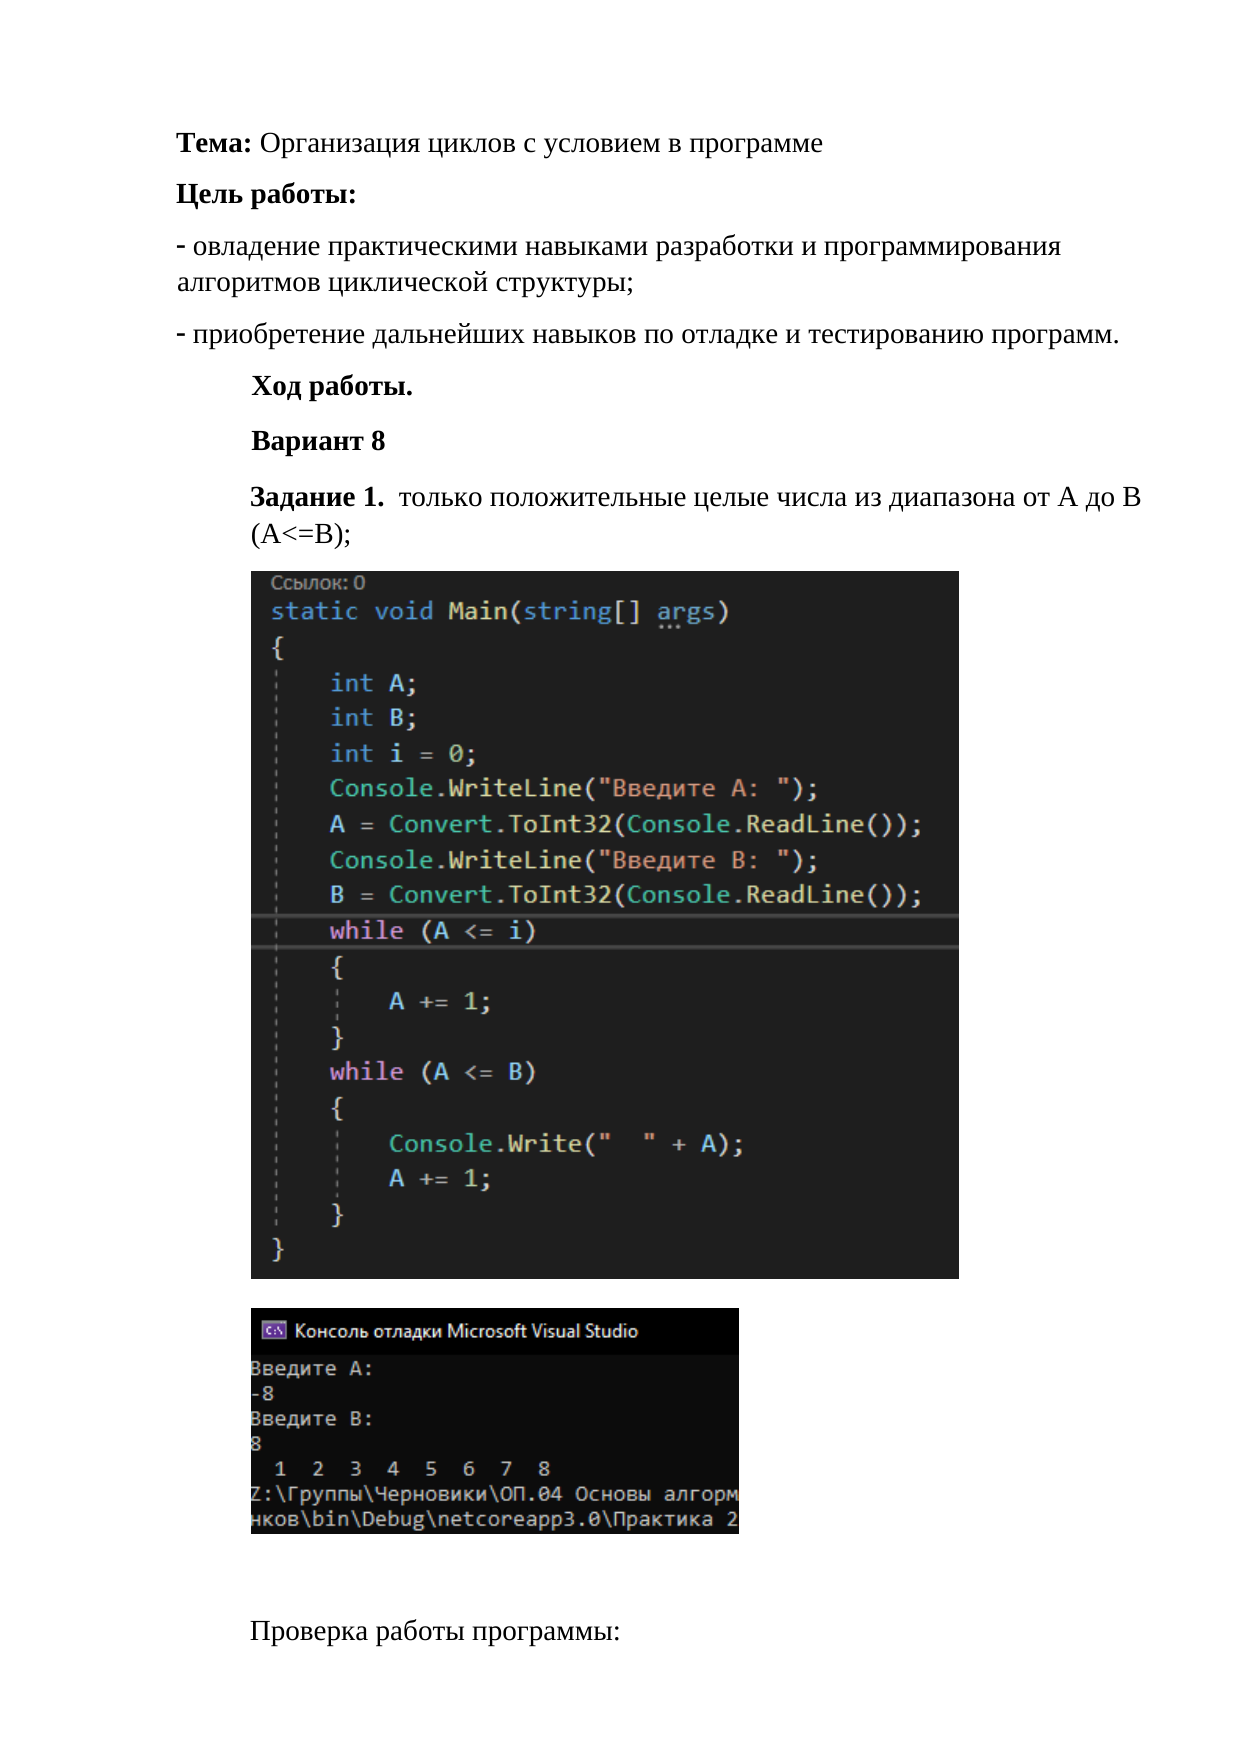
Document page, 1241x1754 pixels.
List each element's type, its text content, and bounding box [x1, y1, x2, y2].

text овладение практическими навыками разработки и программирования алгоритмов циклической структуры; [176, 228, 1181, 298]
picture [251, 1308, 739, 1534]
text Ход работы. [251, 368, 1181, 401]
text Вариант 8 [251, 423, 1181, 457]
text Тема: Организация циклов с условием в программе [176, 125, 1181, 158]
picture [251, 571, 959, 1279]
text Цель работы: [176, 176, 1181, 210]
text Задание 1. только положительные целые числа из диапазона от А до В (А<=В); [249, 479, 1181, 550]
text Проверка работы программы: [249, 1613, 1181, 1647]
text приобретение дальнейших навыков по отладке и тестированию программ. [176, 316, 1181, 349]
